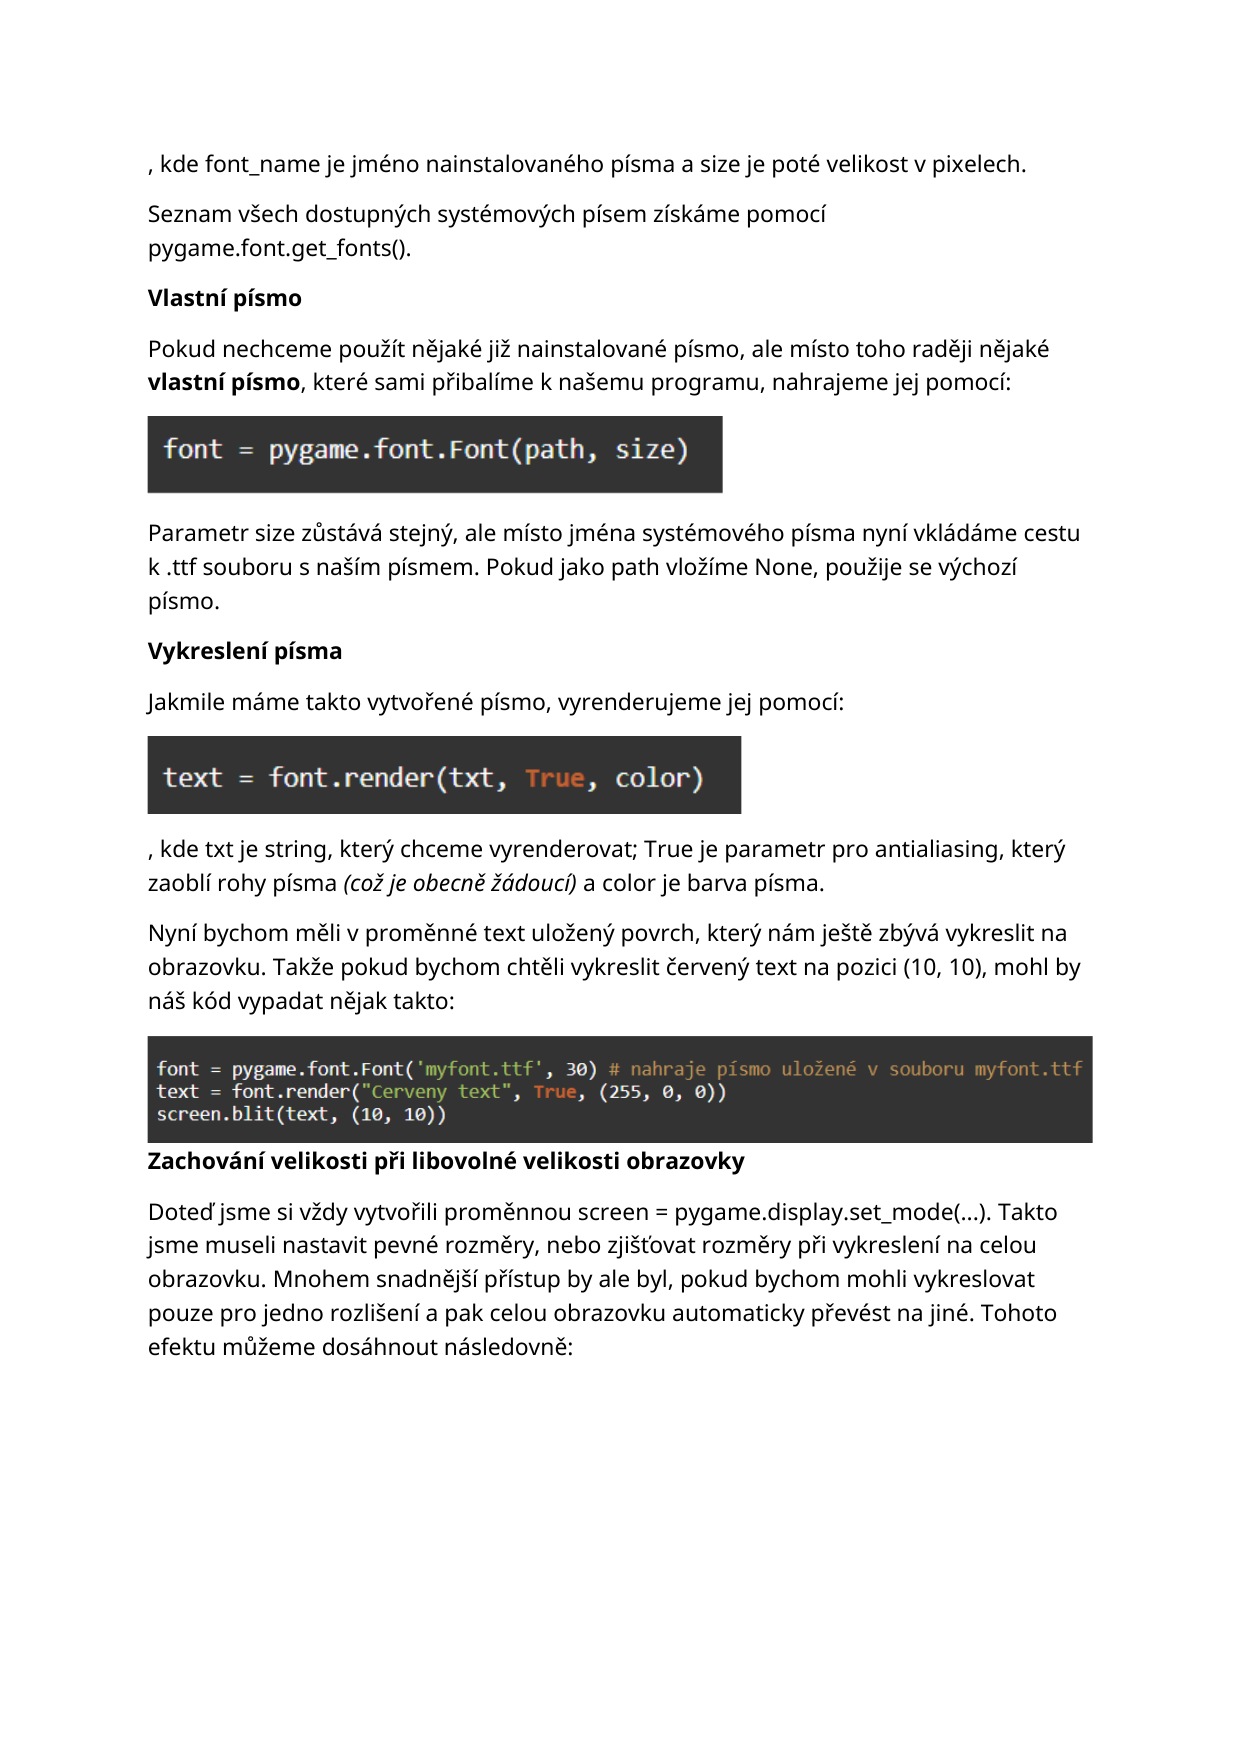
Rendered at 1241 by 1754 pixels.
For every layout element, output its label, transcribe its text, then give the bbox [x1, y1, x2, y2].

text Zachování velikosti při libovolné velikosti obrazovky [148, 1143, 1093, 1176]
text Jakmile máme takto vytvořené písmo, vyrenderujeme jej pomocí: [148, 686, 1093, 717]
text Vlastní písmo [148, 282, 1093, 313]
picture [147, 1035, 1093, 1143]
text Seznam všech dostupných systémových písem získáme pomocí pygame.font.get_fonts(). [148, 198, 1093, 263]
text Parametr size zůstává stejný, ale místo jména systémového písma nyní vkládáme cestu k .ttf souboru s naším písmem. Pokud jako path vložíme None, použije se výchozí písmo. [148, 517, 1093, 616]
text , kde txt je string, který chceme vyrenderovat; True je parametr pro antialiasing, který zaoblí rohy písma (což je obecně žádoucí) a color je barva písma. [148, 833, 1093, 898]
text Vykreslení písma [148, 635, 1093, 666]
text Nyní bychom měli v proměnné text uložený povrch, který nám ještě zbývá vykreslit na obrazovku. Takže pokud bychom chtěli vykreslit červený text na pozici (10, 10), mohl by náš kód vypadat nějak takto: [148, 917, 1093, 1016]
picture [147, 416, 723, 498]
text Pokud nechceme použít nějaké již nainstalované písmo, ale místo toho raději nějaké vlastní písmo, které sami přibalíme k našemu programu, nahrajeme jej pomocí: [148, 333, 1093, 398]
text , kde font_name je jméno nainstalovaného písma a size je poté velikost v pixelech. [148, 148, 1093, 179]
picture [147, 736, 742, 814]
text Doteď jsme si vždy vytvořili proměnnou screen = pygame.display.set_mode(...). Takto jsme museli nastavit pevné rozměry, nebo zjišťovat rozměry při vykreslení na celou obrazovku. Mnohem snadnější přístup by ale byl, pokud bychom mohli vykreslovat pouze pro jedno rozlišení a pak celou obrazovku automaticky převést na jiné. Tohoto efektu můžeme dosáhnout následovně: [148, 1196, 1093, 1362]
